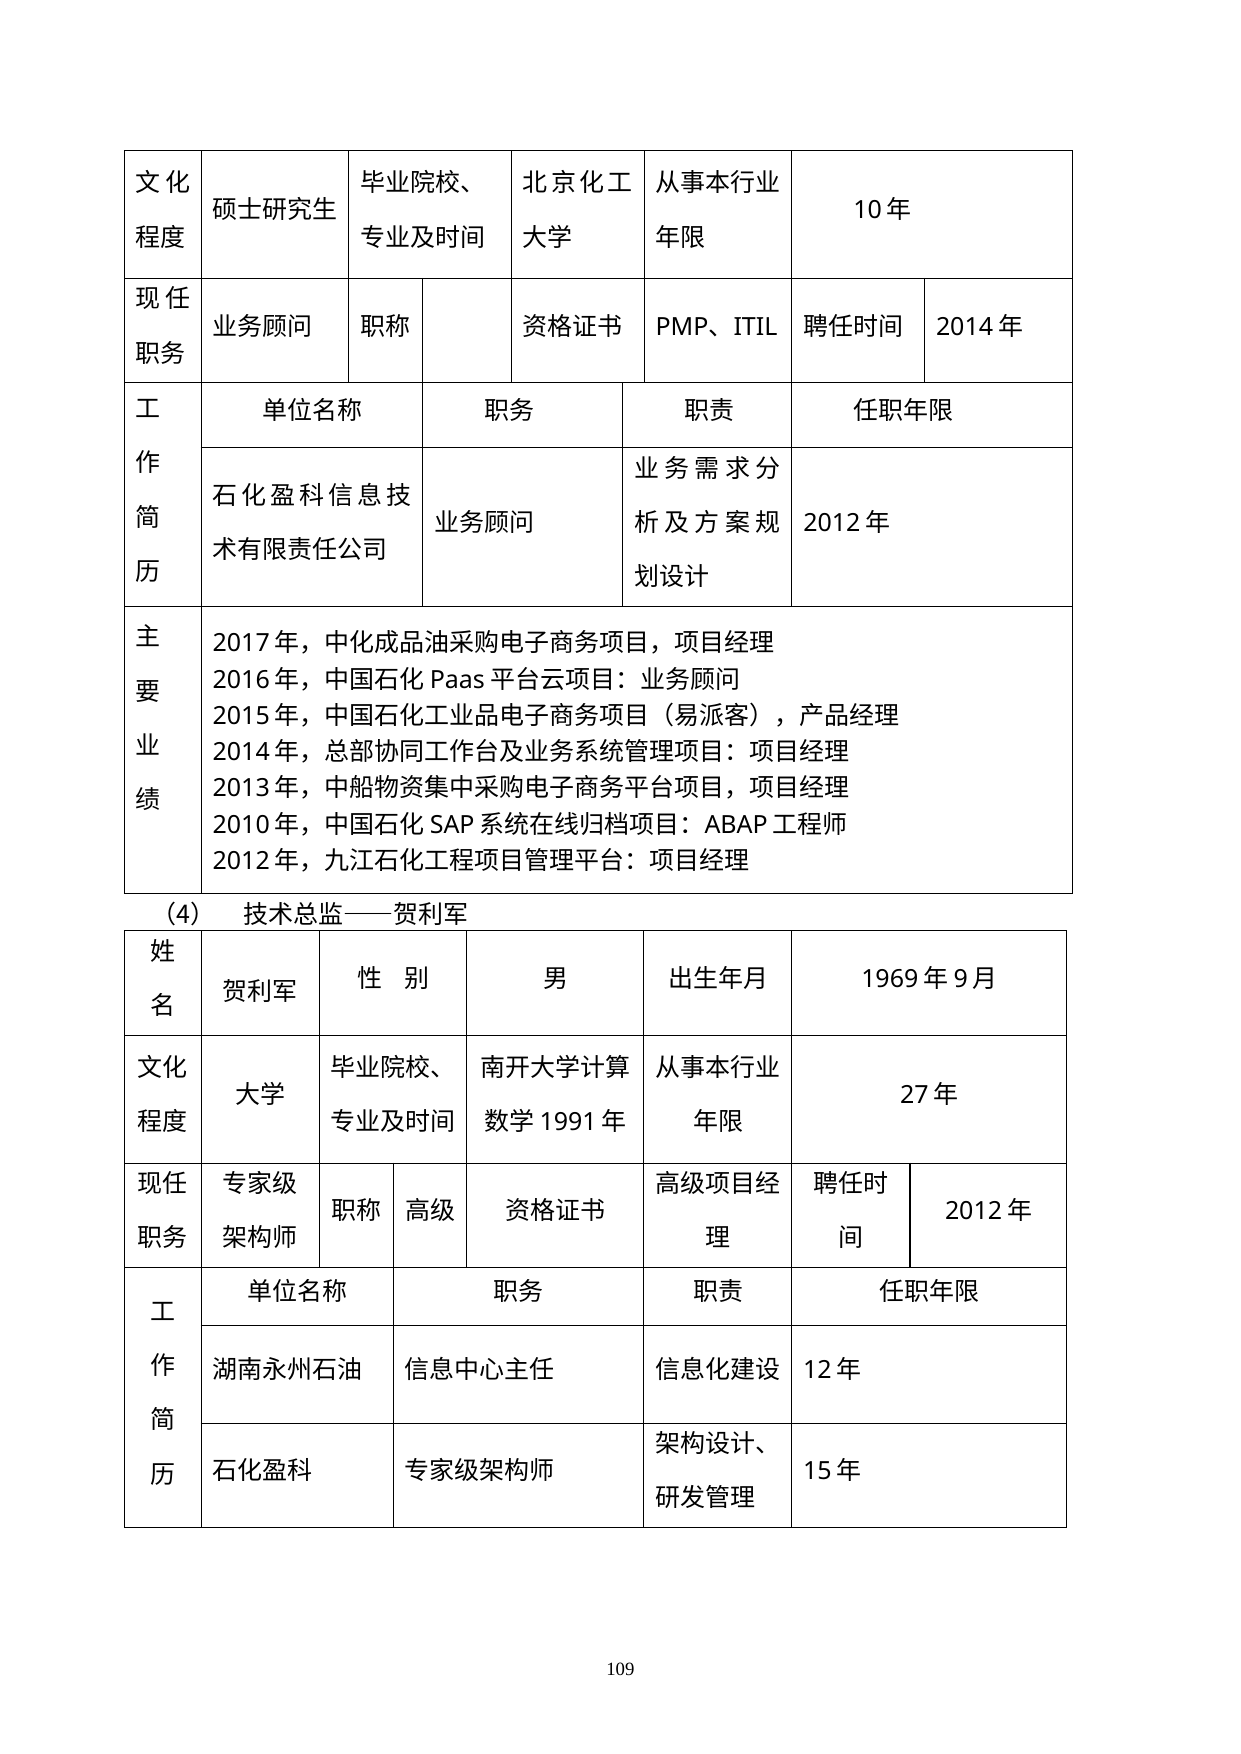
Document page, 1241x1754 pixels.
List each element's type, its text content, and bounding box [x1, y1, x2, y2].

table_header 贺利军 [202, 931, 319, 1034]
table_cell 12年 [792, 1326, 1066, 1422]
table_cell 业务顾问 [423, 448, 622, 606]
table_cell 职务 [423, 383, 622, 447]
table_cell 任职年限 [792, 383, 1072, 447]
table_cell 聘任时间 [792, 279, 924, 382]
table_cell 信息中心主任 [394, 1326, 643, 1422]
table_cell 大学 [202, 1036, 319, 1162]
table_cell 高级项目经理 [644, 1164, 791, 1267]
table_cell 职称 [320, 1164, 393, 1267]
table_cell 单位名称 [202, 383, 422, 447]
table_cell 2014年 [925, 279, 1072, 382]
table_cell 毕业院校、 专业及时间 [349, 151, 511, 278]
table_cell 北京化工大学 [512, 151, 644, 278]
table_cell 2012年 [792, 448, 1072, 606]
table_cell 南开大学计算数学1991年 [467, 1036, 643, 1162]
table_cell 职称 [349, 279, 422, 382]
table_cell 单位名称 [202, 1268, 393, 1324]
table_header 出生年月 [644, 931, 791, 1034]
table_cell 10年 [792, 151, 1072, 278]
list 技术总监——贺利军 [151, 894, 1128, 930]
table_cell 信息化建设 [644, 1326, 791, 1422]
table_cell 湖南永州石油 [202, 1326, 393, 1422]
table_cell 高级 [394, 1164, 466, 1267]
table_cell 2012年 [911, 1164, 1066, 1267]
table_cell 职责 [623, 383, 791, 447]
table_cell 文化程度 [125, 151, 201, 278]
table_cell 15年 [792, 1424, 1066, 1527]
table_cell 业务顾问 [202, 279, 348, 382]
table_cell 架构设计、研发管理 [644, 1424, 791, 1527]
table_cell [423, 279, 511, 382]
table_header 男 [467, 931, 643, 1034]
table_cell 文化程度 [125, 1036, 201, 1162]
table_cell 聘任时间 [792, 1164, 909, 1267]
table_cell 任职年限 [792, 1268, 1066, 1324]
table_cell 职务 [394, 1268, 643, 1324]
table_cell 主 要 业 绩 [125, 607, 201, 893]
table_cell 石化盈科信息技术有限责任公司 [202, 448, 422, 606]
table_cell 职责 [644, 1268, 791, 1324]
table_cell 工 作 简 历 [125, 1268, 201, 1527]
table_cell 2017年，中化成品油采购电子商务项目，项目经理 2016年，中国石化Paas平台云项目：业务顾问 2015年，中国石化工业品电子商务项目（易派客），产品经理 2014年，总部协同工作台及业务系统管理项目：项目经理 2013年，中船物资集中采购电子商务平台项目，项目经理 2010年，中国石化SAP系统在线归档项目：ABAP工程师 2012年，九江石化工程项目管理平台：项目经理 [202, 607, 1072, 893]
table_cell PMP、ITIL [645, 279, 791, 382]
table_cell 资格证书 [467, 1164, 643, 1267]
table_cell 石化盈科 [202, 1424, 393, 1527]
table_cell 专家级架构师 [202, 1164, 319, 1267]
table_cell 从事本行业年限 [645, 151, 791, 278]
table_header 姓 名 [125, 931, 201, 1034]
table_cell 专家级架构师 [394, 1424, 643, 1527]
table_header 性 别 [320, 931, 466, 1034]
table_cell 现任职务 [125, 279, 201, 382]
table_cell 资格证书 [512, 279, 644, 382]
table_cell 业务需求分析及方案规划设计 [623, 448, 791, 606]
table_cell 毕业院校、 专业及时间 [320, 1036, 466, 1162]
table_cell 27年 [792, 1036, 1066, 1162]
table_cell 从事本行业年限 [644, 1036, 791, 1162]
table_cell 现任职务 [125, 1164, 201, 1267]
table_cell 工 作 简 历 [125, 383, 201, 606]
table_header 1969年9月 [792, 931, 1066, 1034]
table_cell 硕士研究生 [202, 151, 348, 278]
